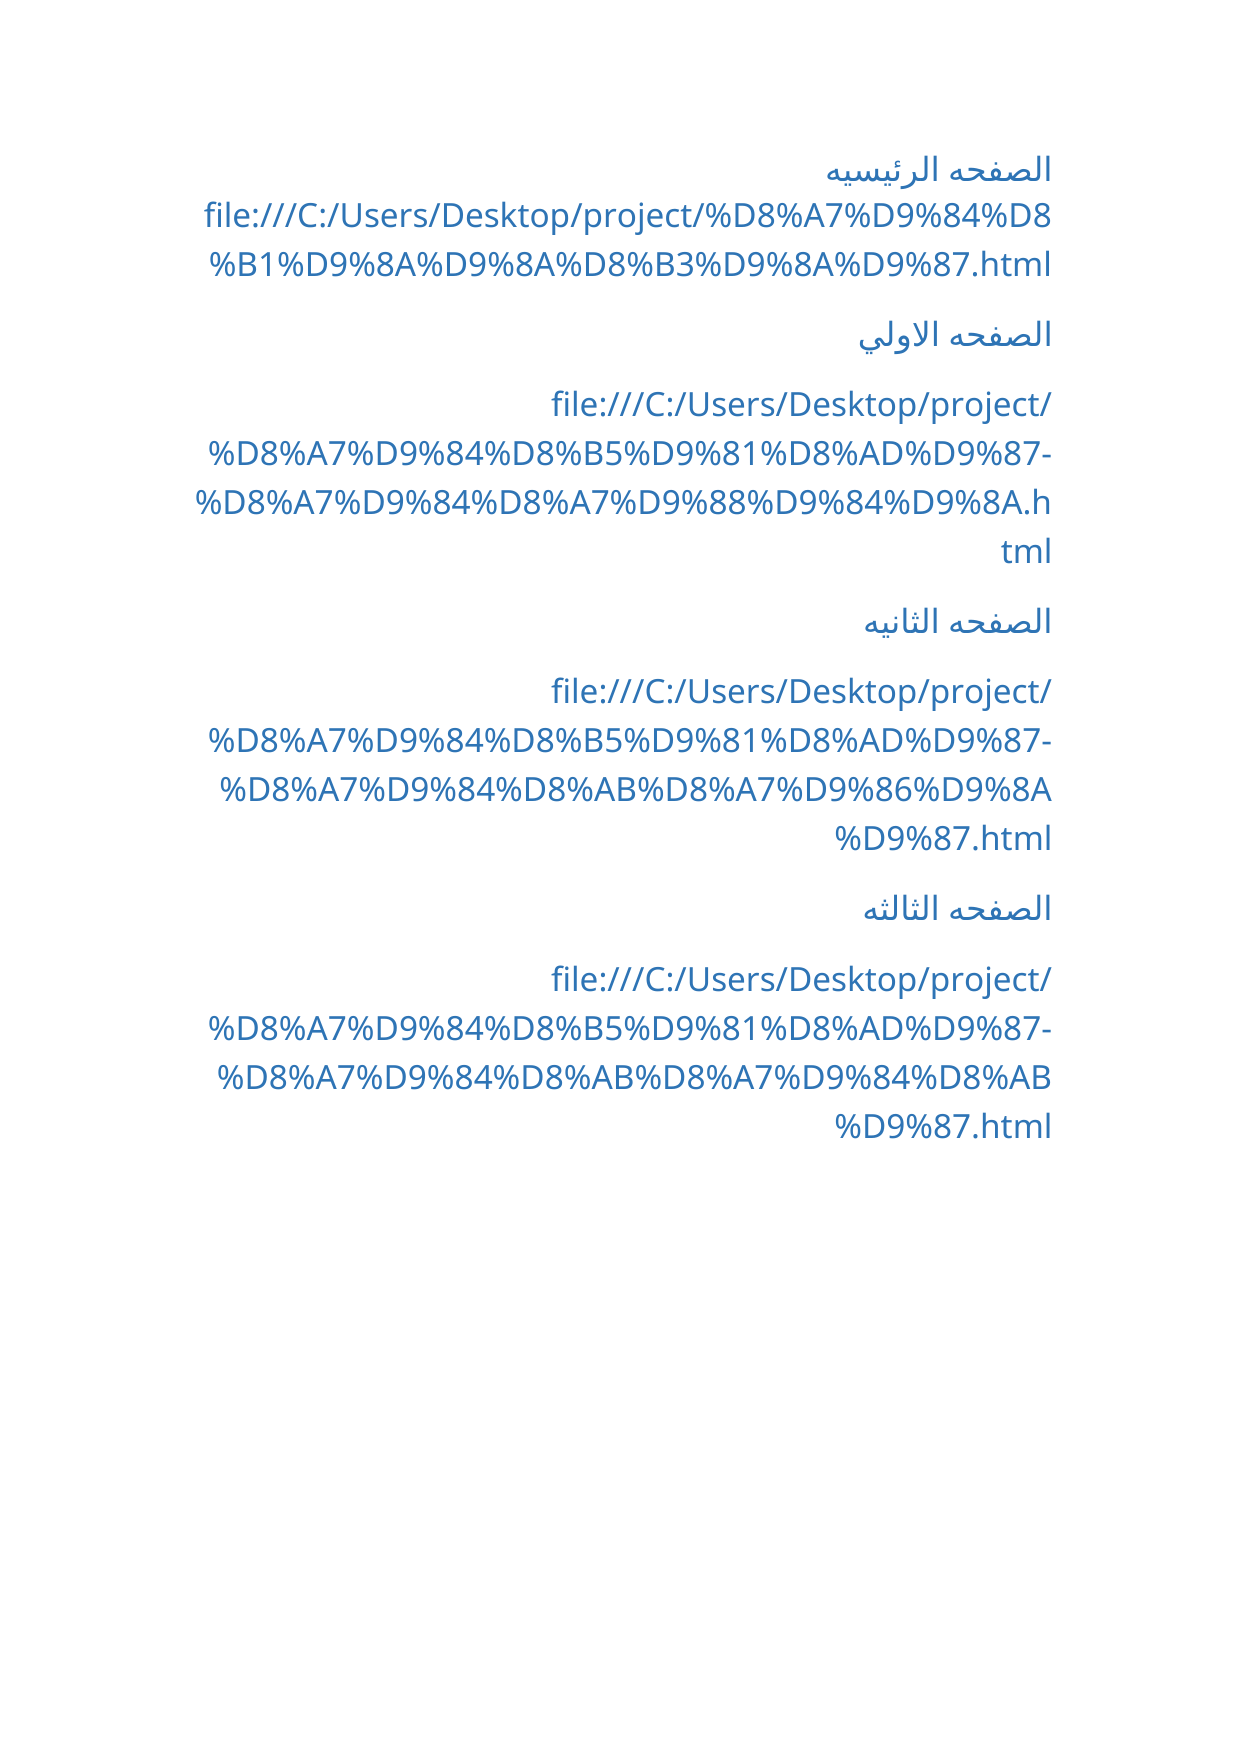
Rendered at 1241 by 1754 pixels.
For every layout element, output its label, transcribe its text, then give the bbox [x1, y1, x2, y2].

subtitle الصفحه الاولي [187, 315, 1053, 353]
subtitle الصفحه الثانيه [187, 602, 1053, 640]
subtitle file:///C:/Users/Desktop/project/%D8%A7%D9%84%D8%B5%D9%81%D8%AD%D9%87-%D8%A7%D9%84%D8%A7%D9%88%D9%84%D9%8A.html [187, 381, 1053, 573]
subtitle file:///C:/Users/Desktop/project/%D8%A7%D9%84%D8%B5%D9%81%D8%AD%D9%87-%D8%A7%D9%84%D8%AB%D8%A7%D9%84%D8%AB%D9%87.html [187, 956, 1053, 1148]
subtitle الصفحه الرئيسيه file:///C:/Users/Desktop/project/%D8%A7%D9%84%D8%B1%D9%8A%D9%8A%D8%B3%D9%8A%D9%87.html [187, 150, 1053, 286]
subtitle file:///C:/Users/Desktop/project/%D8%A7%D9%84%D8%B5%D9%81%D8%AD%D9%87-%D8%A7%D9%84%D8%AB%D8%A7%D9%86%D9%8A%D9%87.html [187, 668, 1053, 861]
subtitle الصفحه الثالثه [187, 889, 1053, 927]
